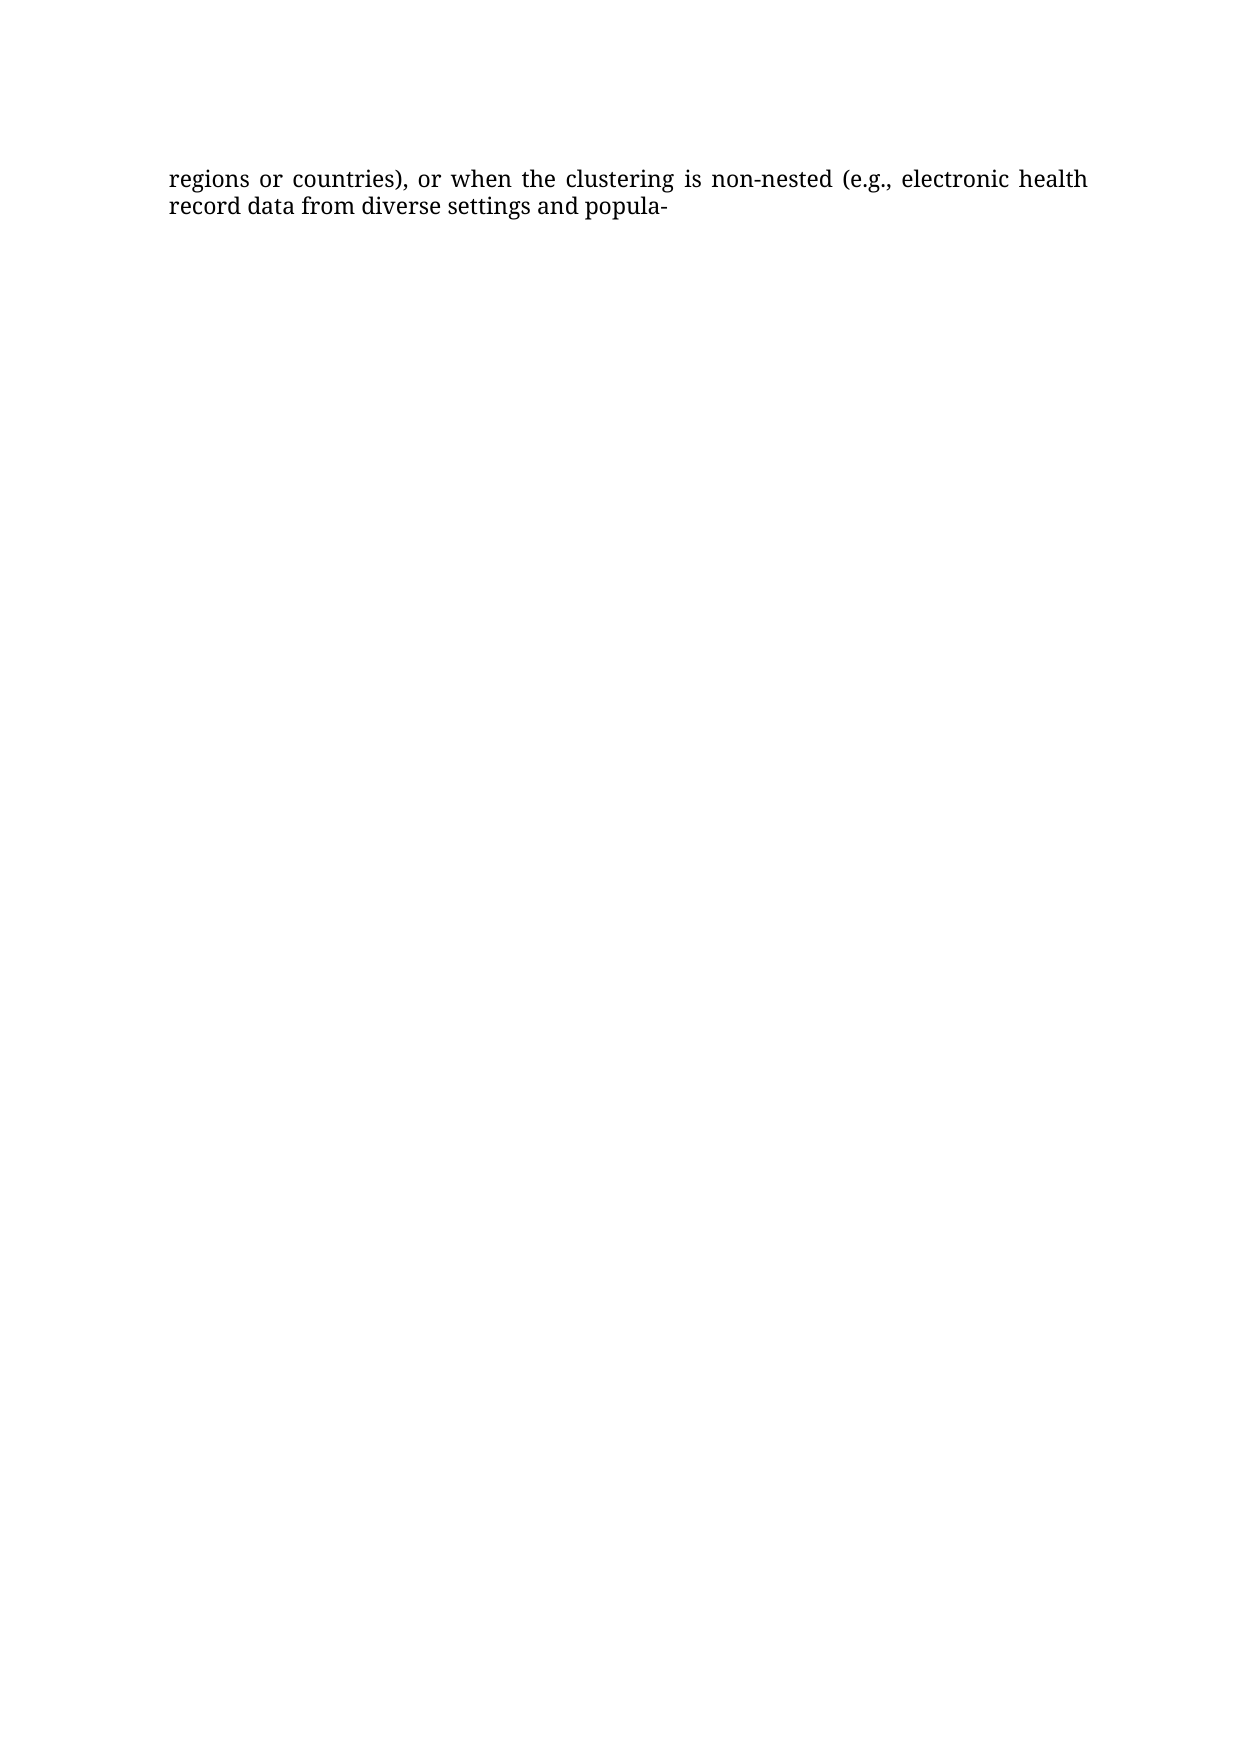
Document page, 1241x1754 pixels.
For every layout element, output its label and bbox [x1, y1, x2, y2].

text [169, 164, 1088, 221]
